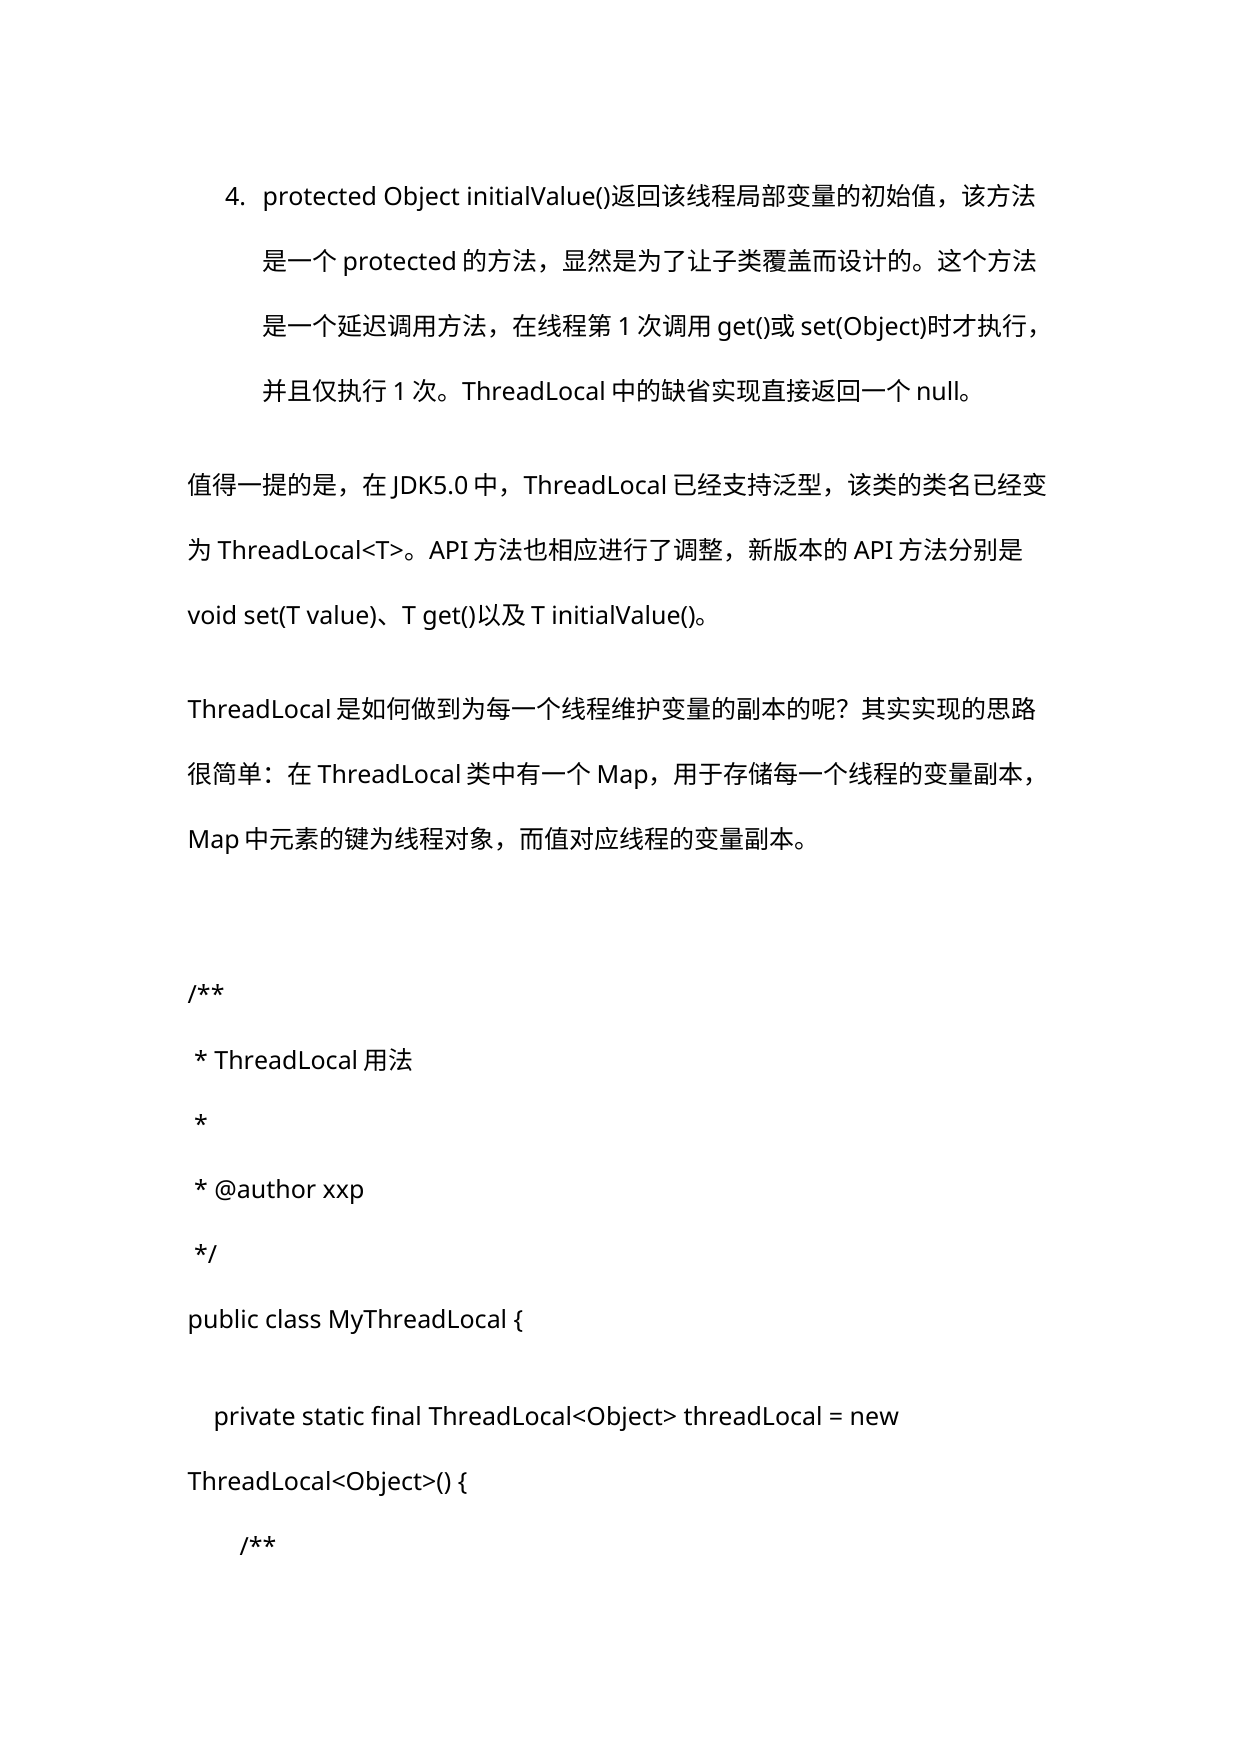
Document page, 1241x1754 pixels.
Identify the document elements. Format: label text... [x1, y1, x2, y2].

list protected Object initialValue()返回该线程局部变量的初始值，该方法是一个protected的方法，显然是为了让子类覆盖而设计的。这个方法是一个延迟调用方法，在线程第1次调用get()或set(Object)时才执行，并且仅执行1次。ThreadLocal中的缺省实现直接返回一个null。 [225, 162, 1053, 422]
text private static final ThreadLocal<Object> threadLocal = new ThreadLocal<Object>() { [187, 1384, 1053, 1514]
text */ [187, 1221, 1053, 1286]
text ThreadLocal是如何做到为每一个线程维护变量的副本的呢？其实实现的思路很简单：在ThreadLocal类中有一个Map，用于存储每一个线程的变量副本，Map中元素的键为线程对象，而值对应线程的变量副本。 [187, 675, 1053, 870]
text * ThreadLocal用法 [187, 1026, 1053, 1091]
text * @author xxp [187, 1156, 1053, 1221]
text public class MyThreadLocal { [187, 1286, 1053, 1351]
text /** [187, 1514, 1053, 1579]
text /** [187, 961, 1053, 1026]
text * [187, 1091, 1053, 1156]
text 值得一提的是，在JDK5.0中，ThreadLocal已经支持泛型，该类的类名已经变为ThreadLocal<T>。API方法也相应进行了调整，新版本的API方法分别是void set(T value)、T get()以及T initialValue()。 [187, 451, 1053, 646]
